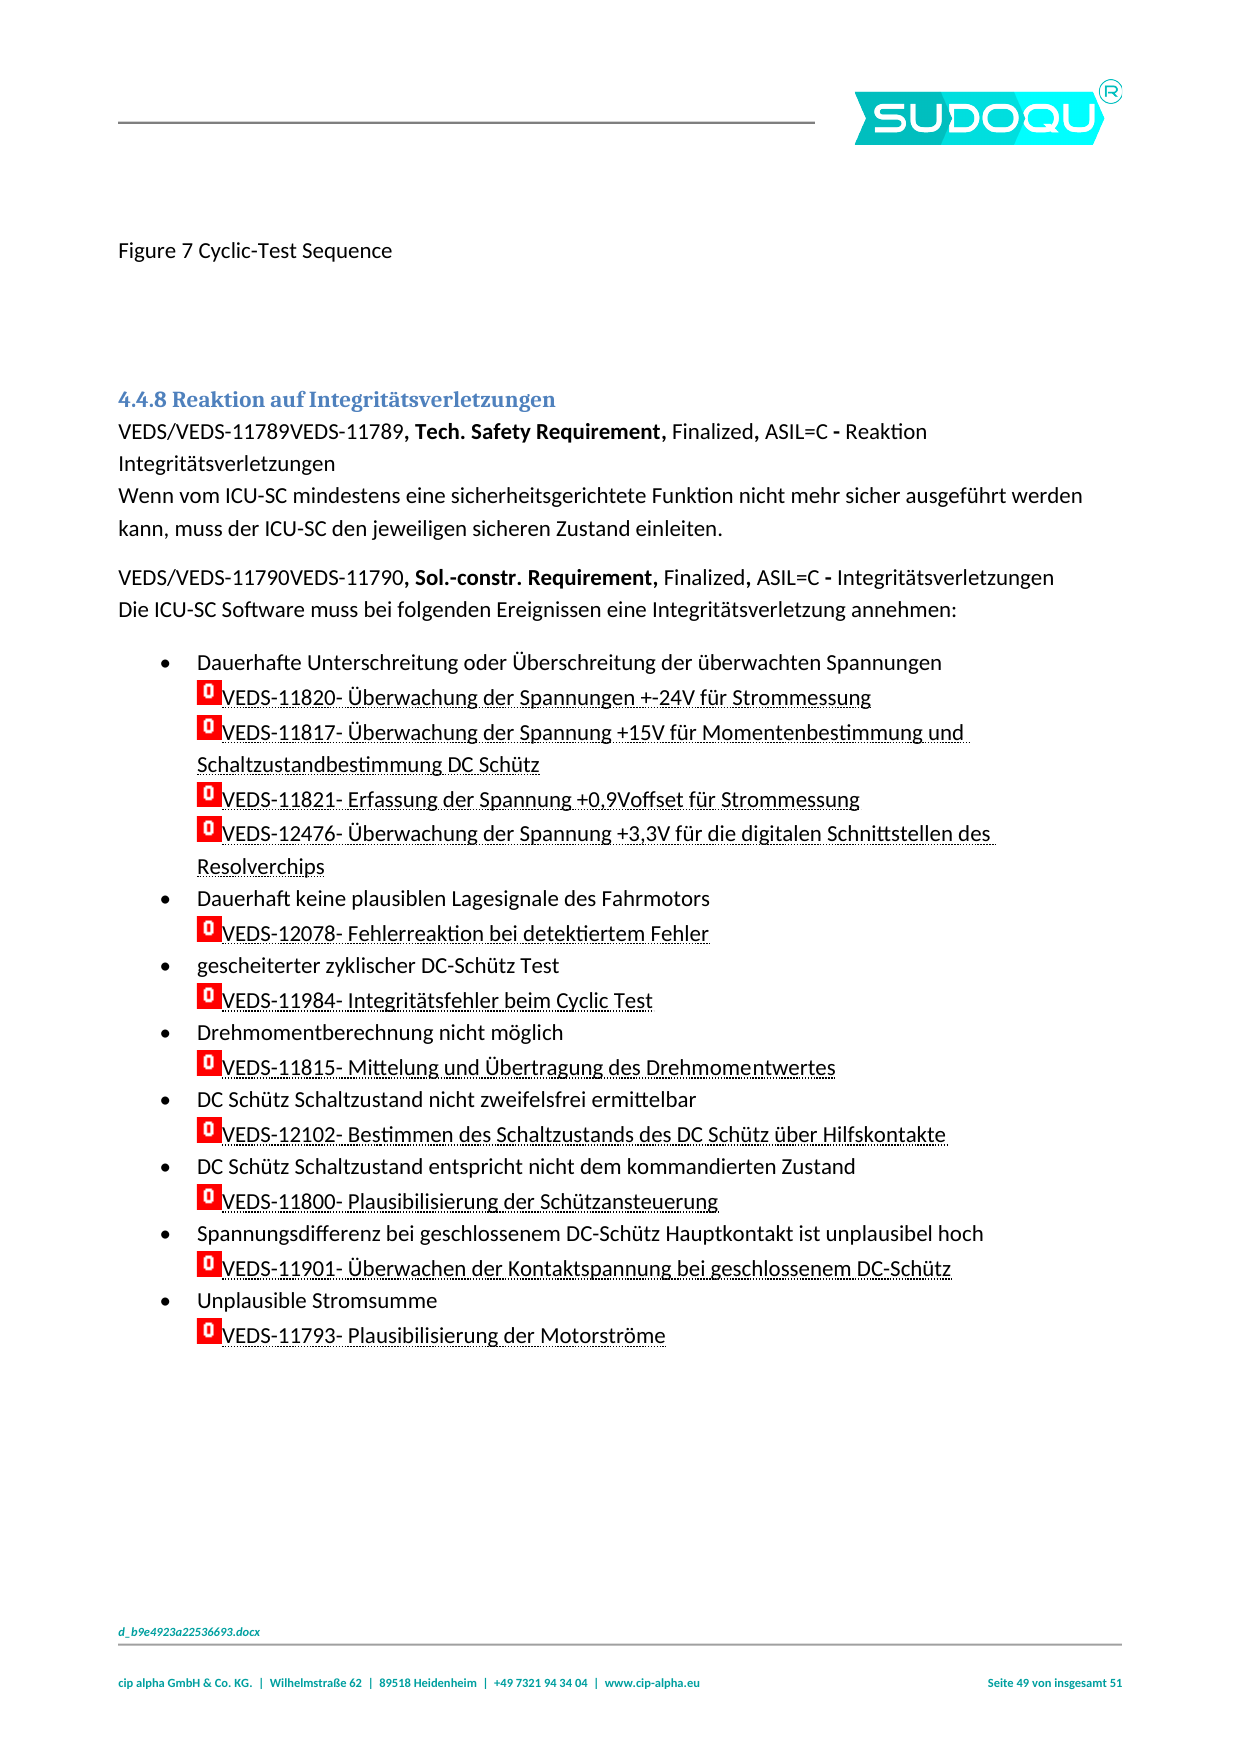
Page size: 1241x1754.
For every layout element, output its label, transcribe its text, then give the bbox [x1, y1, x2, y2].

picture [196, 1117, 222, 1143]
picture [196, 1318, 222, 1344]
picture [196, 1184, 222, 1210]
picture [196, 1050, 222, 1076]
picture [854, 79, 1123, 145]
picture [196, 983, 222, 1009]
picture [196, 1251, 222, 1277]
picture [196, 782, 222, 807]
picture [196, 715, 222, 740]
picture [196, 680, 222, 705]
picture [196, 916, 222, 942]
subtitle Reaktion auf Integritätsverletzungen [118, 387, 1122, 413]
picture [196, 816, 222, 842]
